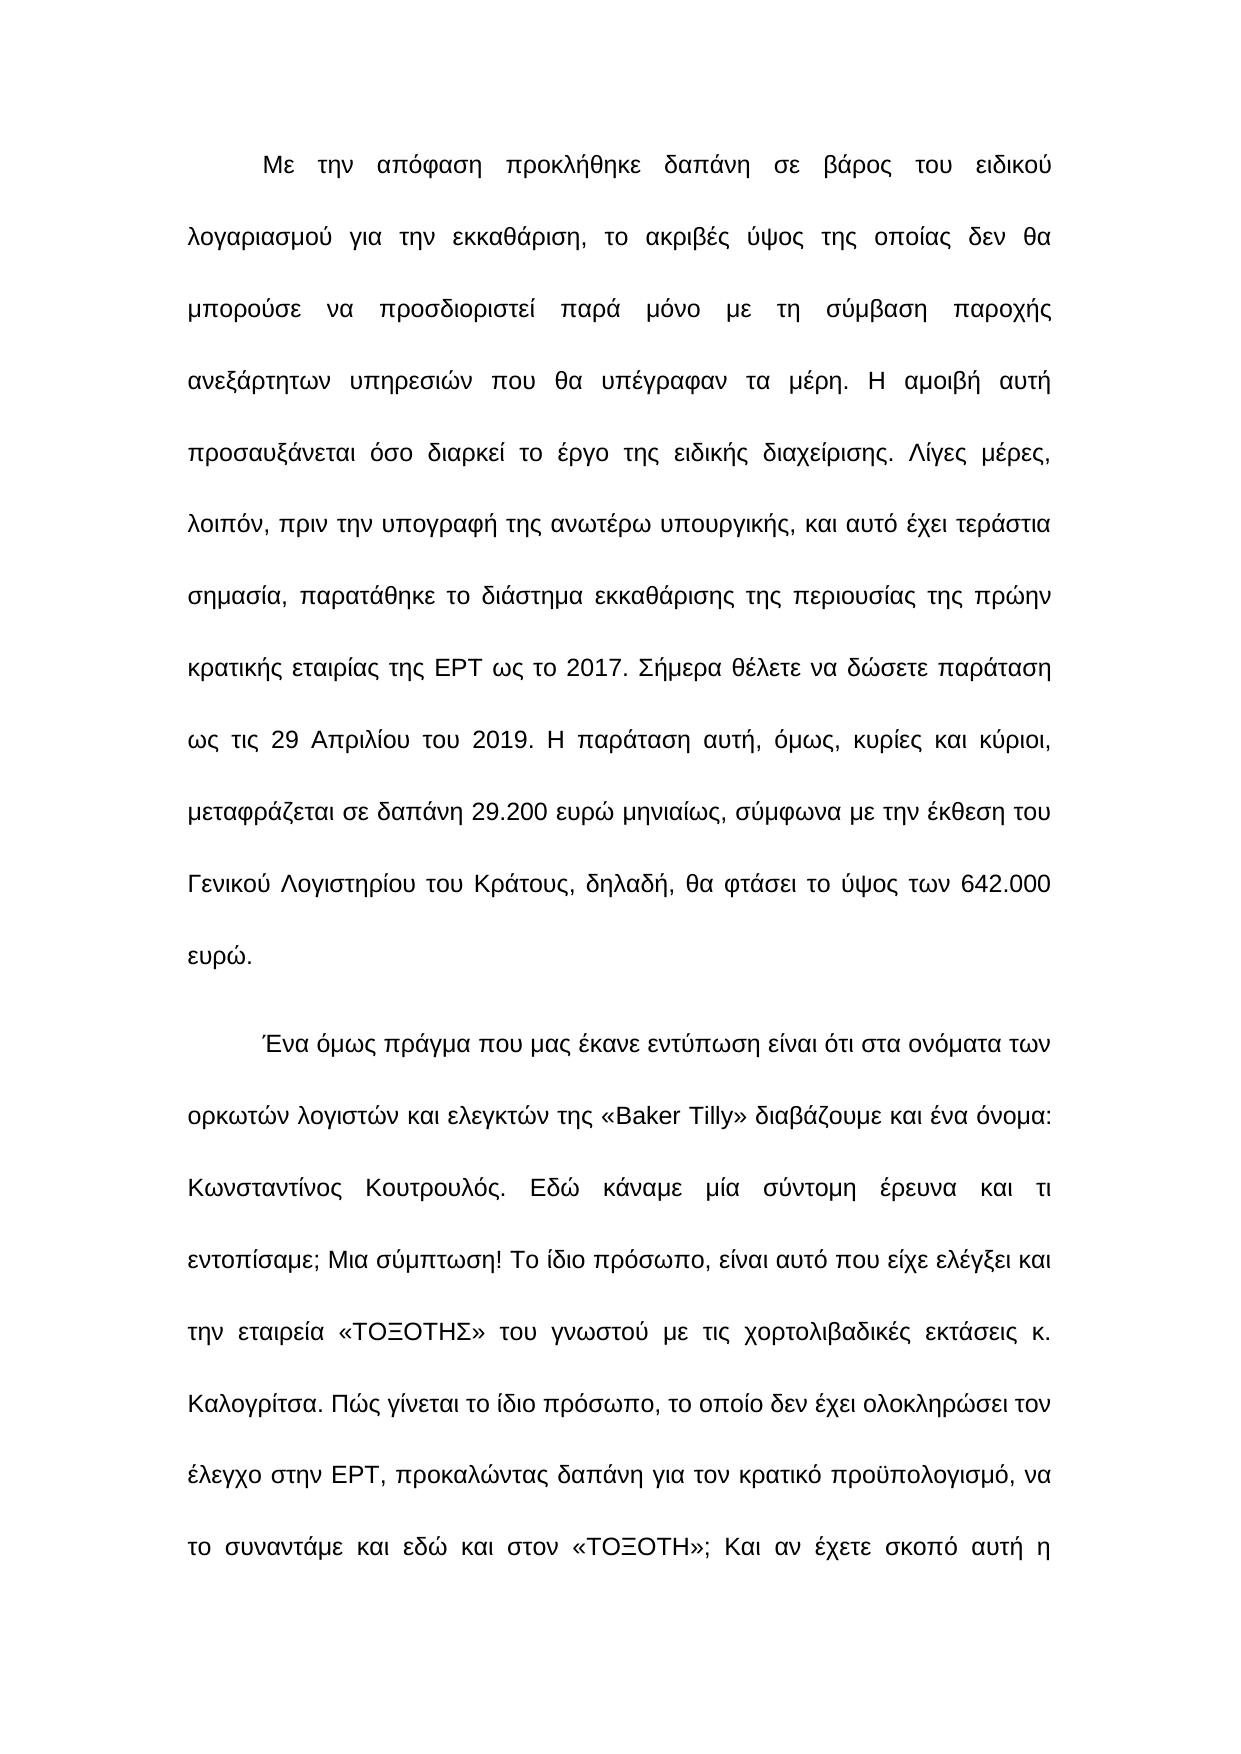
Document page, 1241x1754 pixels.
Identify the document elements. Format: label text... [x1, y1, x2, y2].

text Με την απόφαση προκλήθηκε δαπάνη σε βάρος του ειδικού λογαριασμού για την εκκαθάριση, το ακριβές ύψος της οποίας δεν θα μπορούσε να προσδιοριστεί παρά μόνο με τη σύμβαση παροχής ανεξάρτητων υπηρεσιών που θα υπέγραφαν τα μέρη. Η αμοιβή αυτή προσαυξάνεται όσο διαρκεί το έργο της ειδικής διαχείρισης. Λίγες μέρες, λοιπόν, πριν την υπογραφή της ανωτέρω υπουργικής, και αυτό έχει τεράστια σημασία, παρατάθηκε το διάστημα εκκαθάρισης της περιουσίας της πρώην κρατικής εταιρίας της ΕΡΤ ως το 2017. Σήμερα θέλετε να δώσετε παράταση ως τις 29 Απριλίου του 2019. Η παράταση αυτή, όμως, κυρίες και κύριοι, μεταφράζεται σε δαπάνη 29.200 ευρώ μηνιαίως, σύμφωνα με την έκθεση του Γενικού Λογιστηρίου του Κράτους, δηλαδή, θα φτάσει το ύψος των 642.000 ευρώ. [187, 150, 1053, 969]
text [187, 1029, 1053, 1561]
